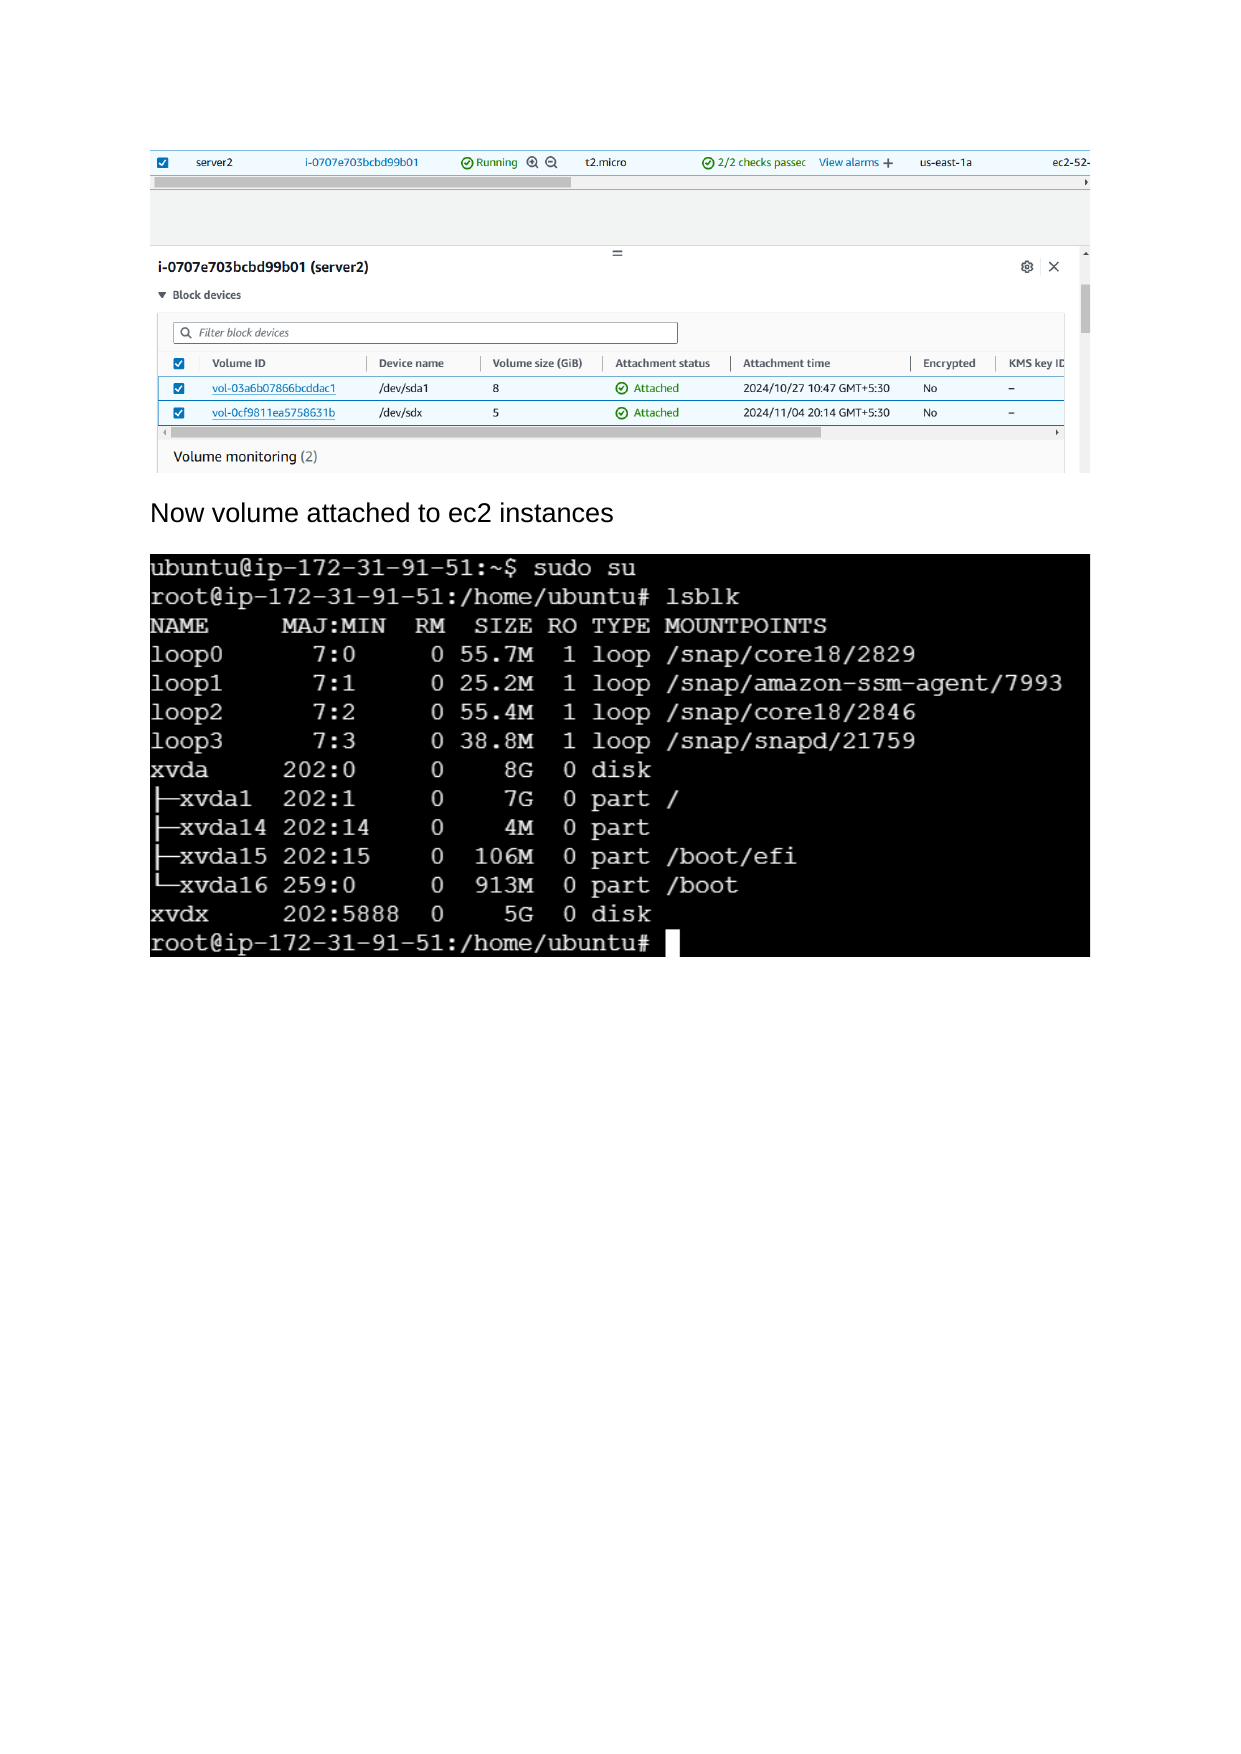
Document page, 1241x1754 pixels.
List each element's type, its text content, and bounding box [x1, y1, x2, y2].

picture [150, 554, 1091, 957]
picture [150, 150, 1091, 473]
text Now volume attached to ec2 instances [150, 497, 1090, 528]
